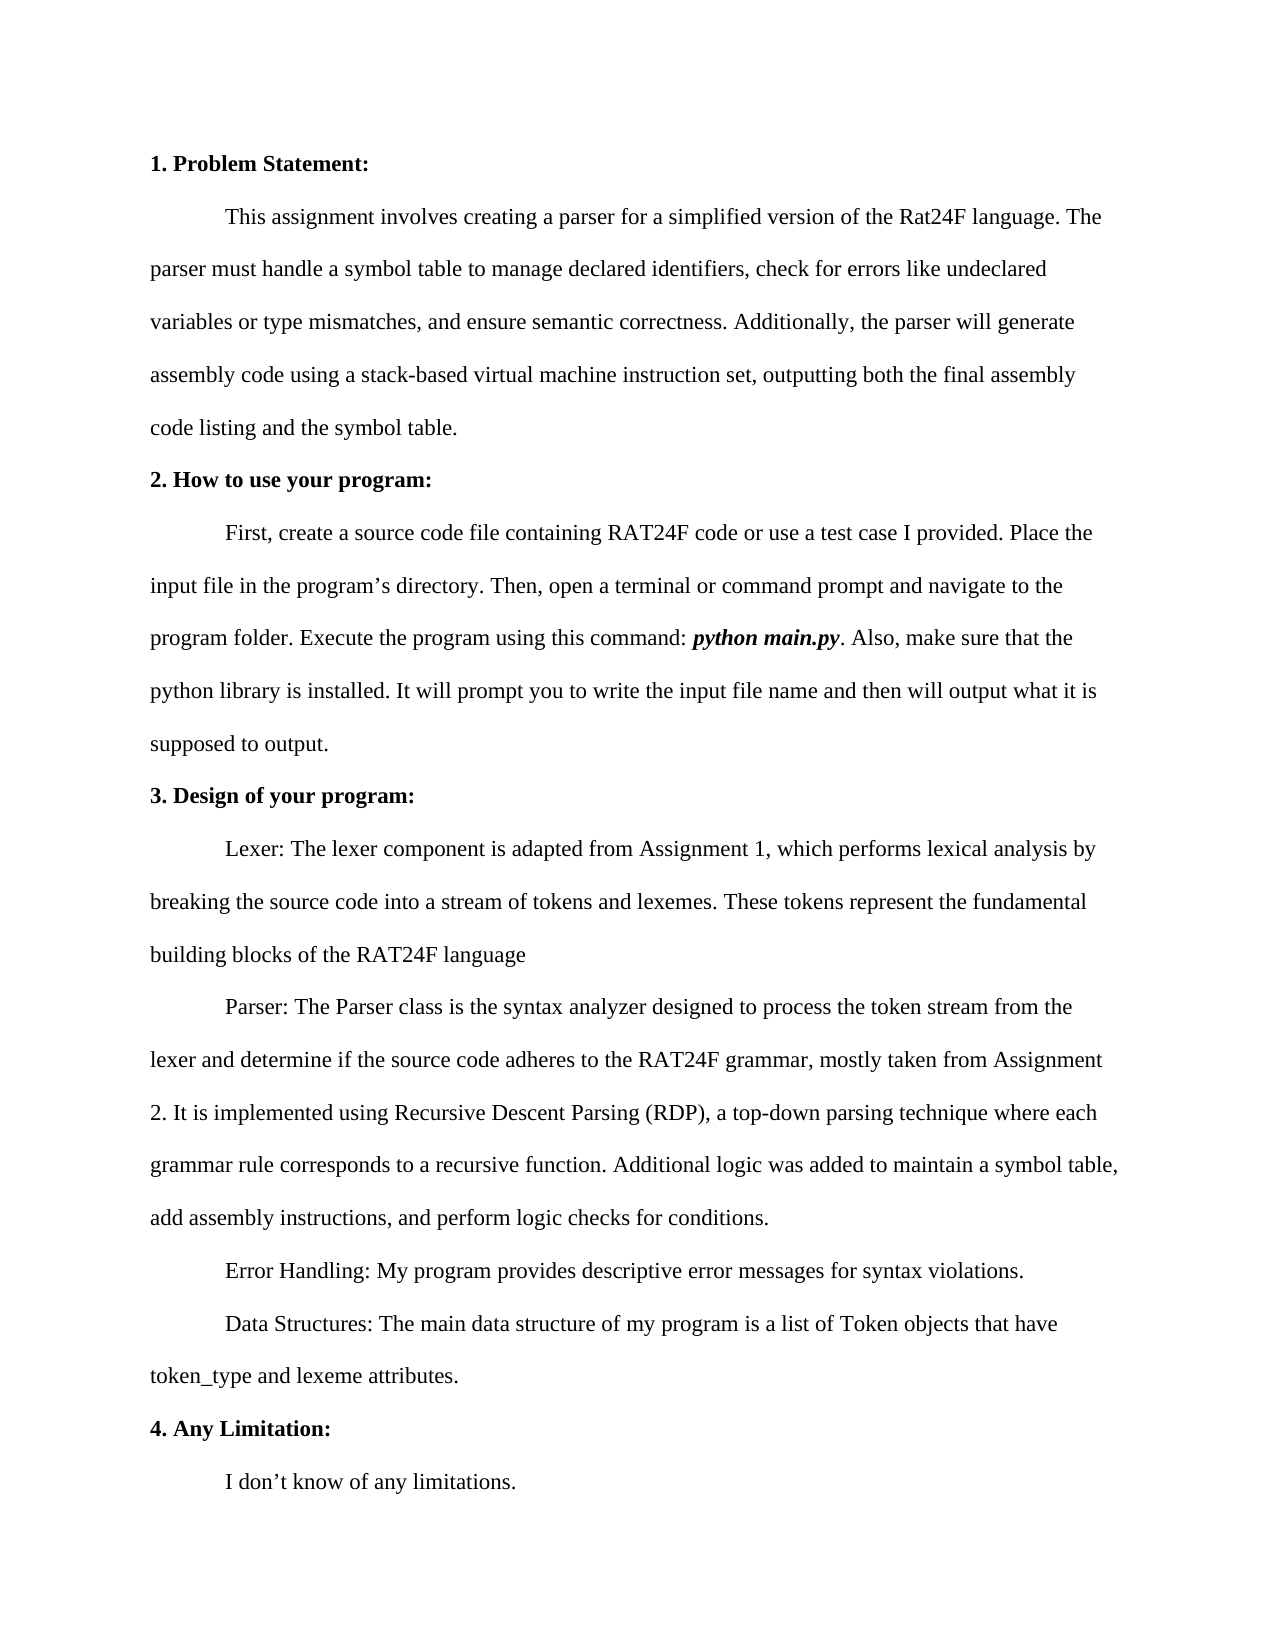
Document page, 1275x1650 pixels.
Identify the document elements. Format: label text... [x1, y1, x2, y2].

text Data Structures: The main data structure of my program is a list of Token objects that have token_type and lexeme attributes. [150, 1309, 1125, 1389]
text First, create a source code file containing RAT24F code or use a test case I provided. Place the input file in the program’s directory. Then, open a terminal or command prompt and navigate to the program folder. Execute the program using this command: python main.py. Also, make sure that the python library is installed. It will prompt you to write the input file name and then will output what it is supposed to output. [150, 519, 1125, 756]
text Error Handling: My program provides descriptive error messages for syntax violations. [150, 1257, 1125, 1283]
text 1. Problem Statement: [150, 150, 1125, 176]
text 2. How to use your program: [150, 466, 1125, 493]
text I don’t know of any limitations. [150, 1468, 1125, 1494]
text 4. Any Limitation: [150, 1415, 1125, 1441]
text Parser: The Parser class is the syntax analyzer designed to process the token stream from the lexer and determine if the source code adheres to the RAT24F grammar, mostly taken from Assignment 2. It is implemented using Recursive Descent Parsing (RDP), a top-down parsing technique where each grammar rule corresponds to a recursive function. Additional logic was added to maintain a symbol table, add assembly instructions, and perform logic checks for conditions. [150, 993, 1125, 1231]
text This assignment involves creating a parser for a simplified version of the Rat24F language. The parser must handle a symbol table to manage declared identifiers, check for errors like undeclared variables or type mismatches, and ensure semantic correctness. Additionally, the parser will generate assembly code using a stack-based virtual machine instruction set, outputting both the final assembly code listing and the symbol table. [150, 203, 1125, 440]
text 3. Design of your program: [150, 782, 1125, 809]
text Lexer: The lexer component is adapted from Assignment 1, which performs lexical analysis by breaking the source code into a stream of tokens and lexemes. These tokens represent the fundamental building blocks of the RAT24F language [150, 835, 1125, 967]
